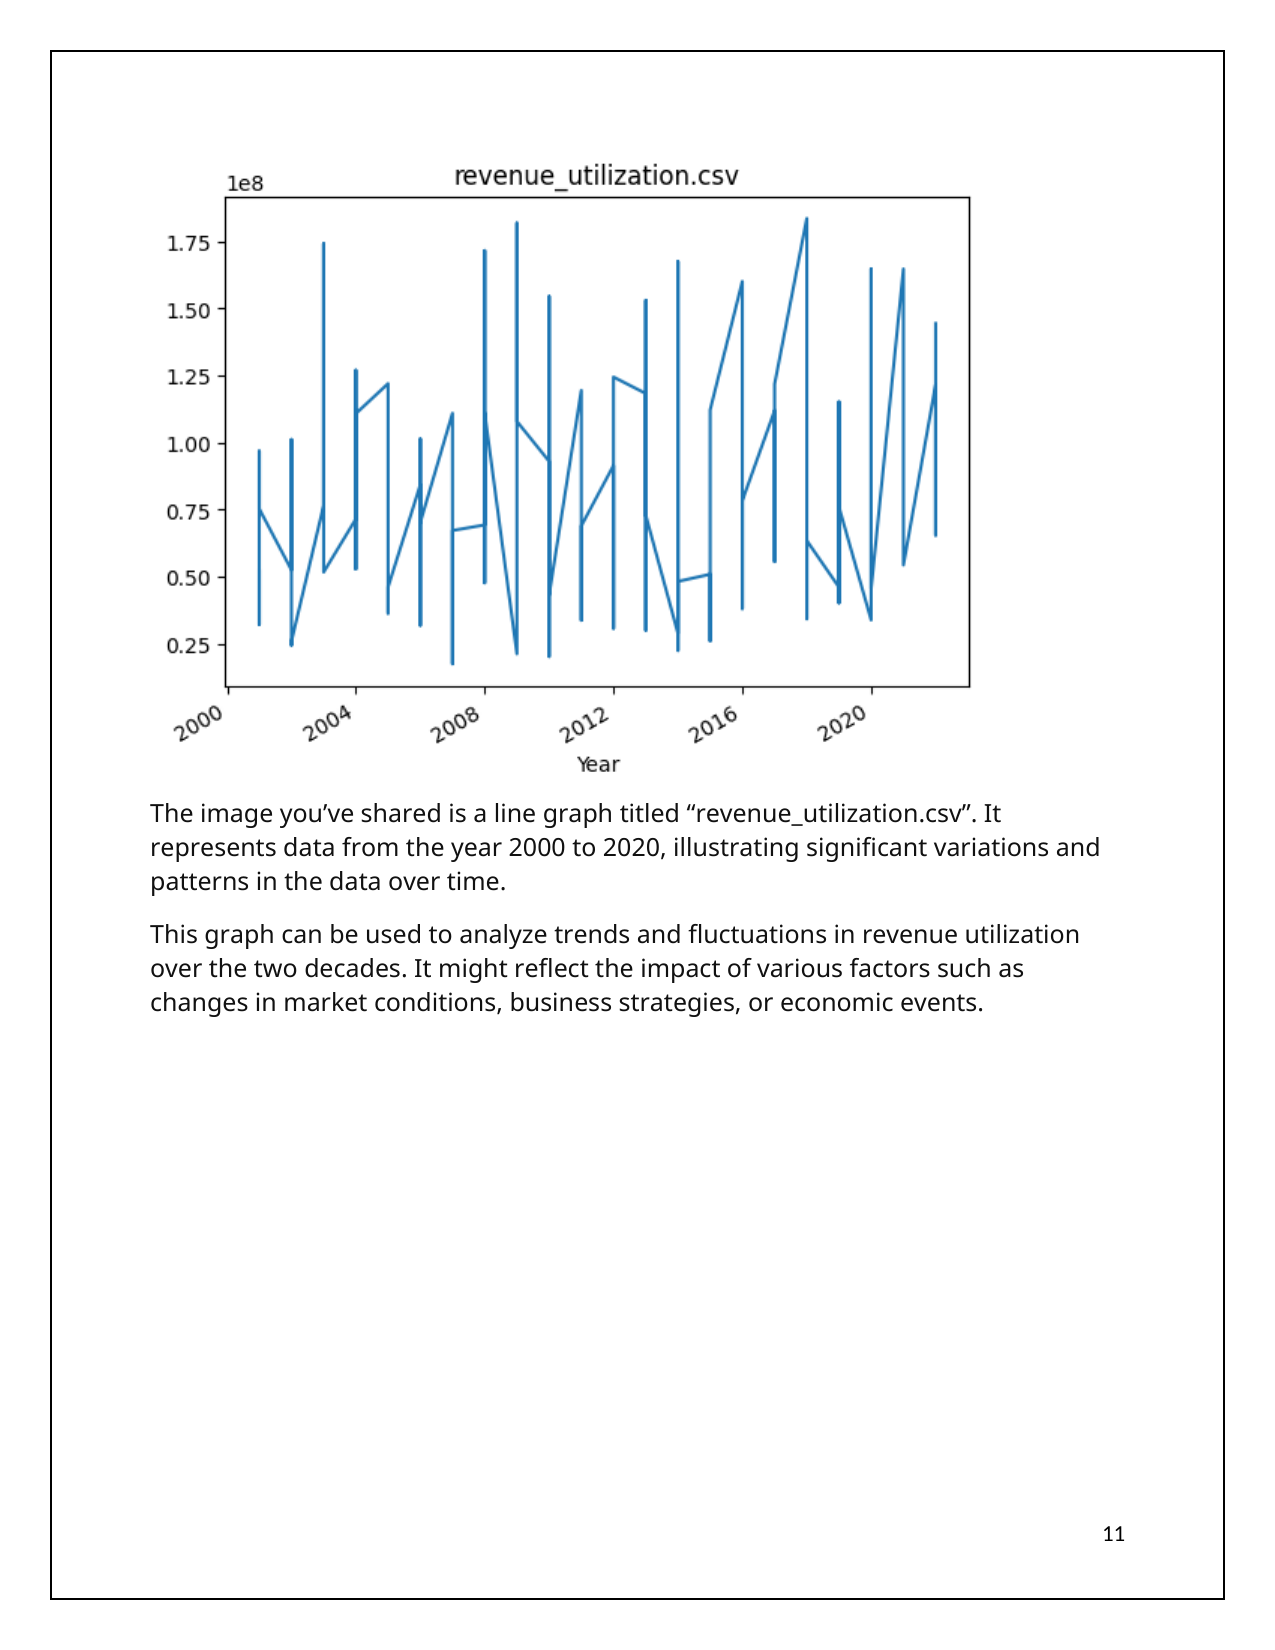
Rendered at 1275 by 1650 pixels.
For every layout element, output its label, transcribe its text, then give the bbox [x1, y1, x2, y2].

picture [150, 150, 984, 790]
text This graph can be used to analyze trends and fluctuations in revenue utilization over the two decades. It might reflect the impact of various factors such as changes in market conditions, business strategies, or economic events. [150, 917, 1125, 1019]
text The image you’ve shared is a line graph titled “revenue_utilization.csv”. It represents data from the year 2000 to 2020, illustrating significant variations and patterns in the data over time. [150, 796, 1125, 898]
